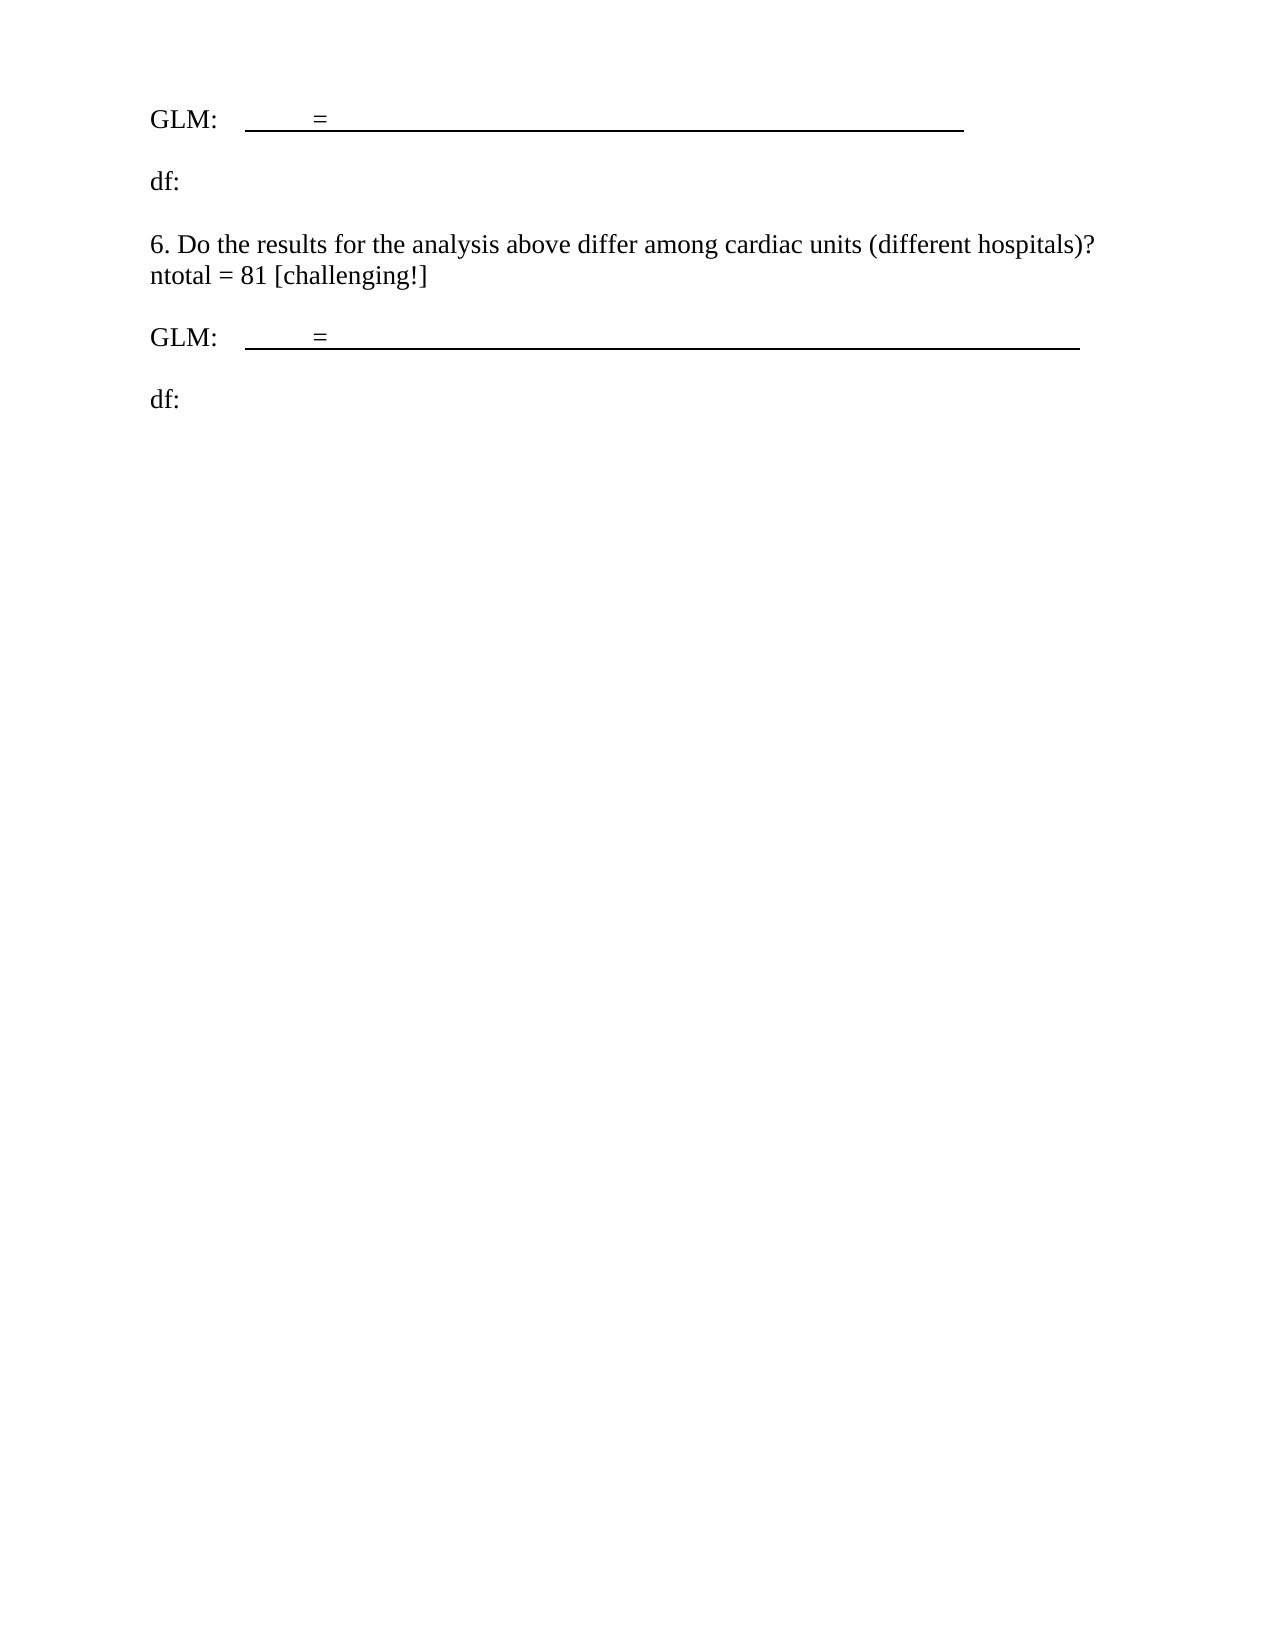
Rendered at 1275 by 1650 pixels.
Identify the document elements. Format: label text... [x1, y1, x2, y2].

text GLM: = [150, 103, 1125, 134]
text 6. Do the results for the analysis above differ among cardiac units (different hospitals)? [150, 228, 1125, 259]
text df: [150, 383, 1125, 414]
text ntotal = 81 [challenging!] [150, 259, 1125, 290]
text GLM: = [150, 321, 1125, 352]
text df: [150, 165, 1125, 197]
